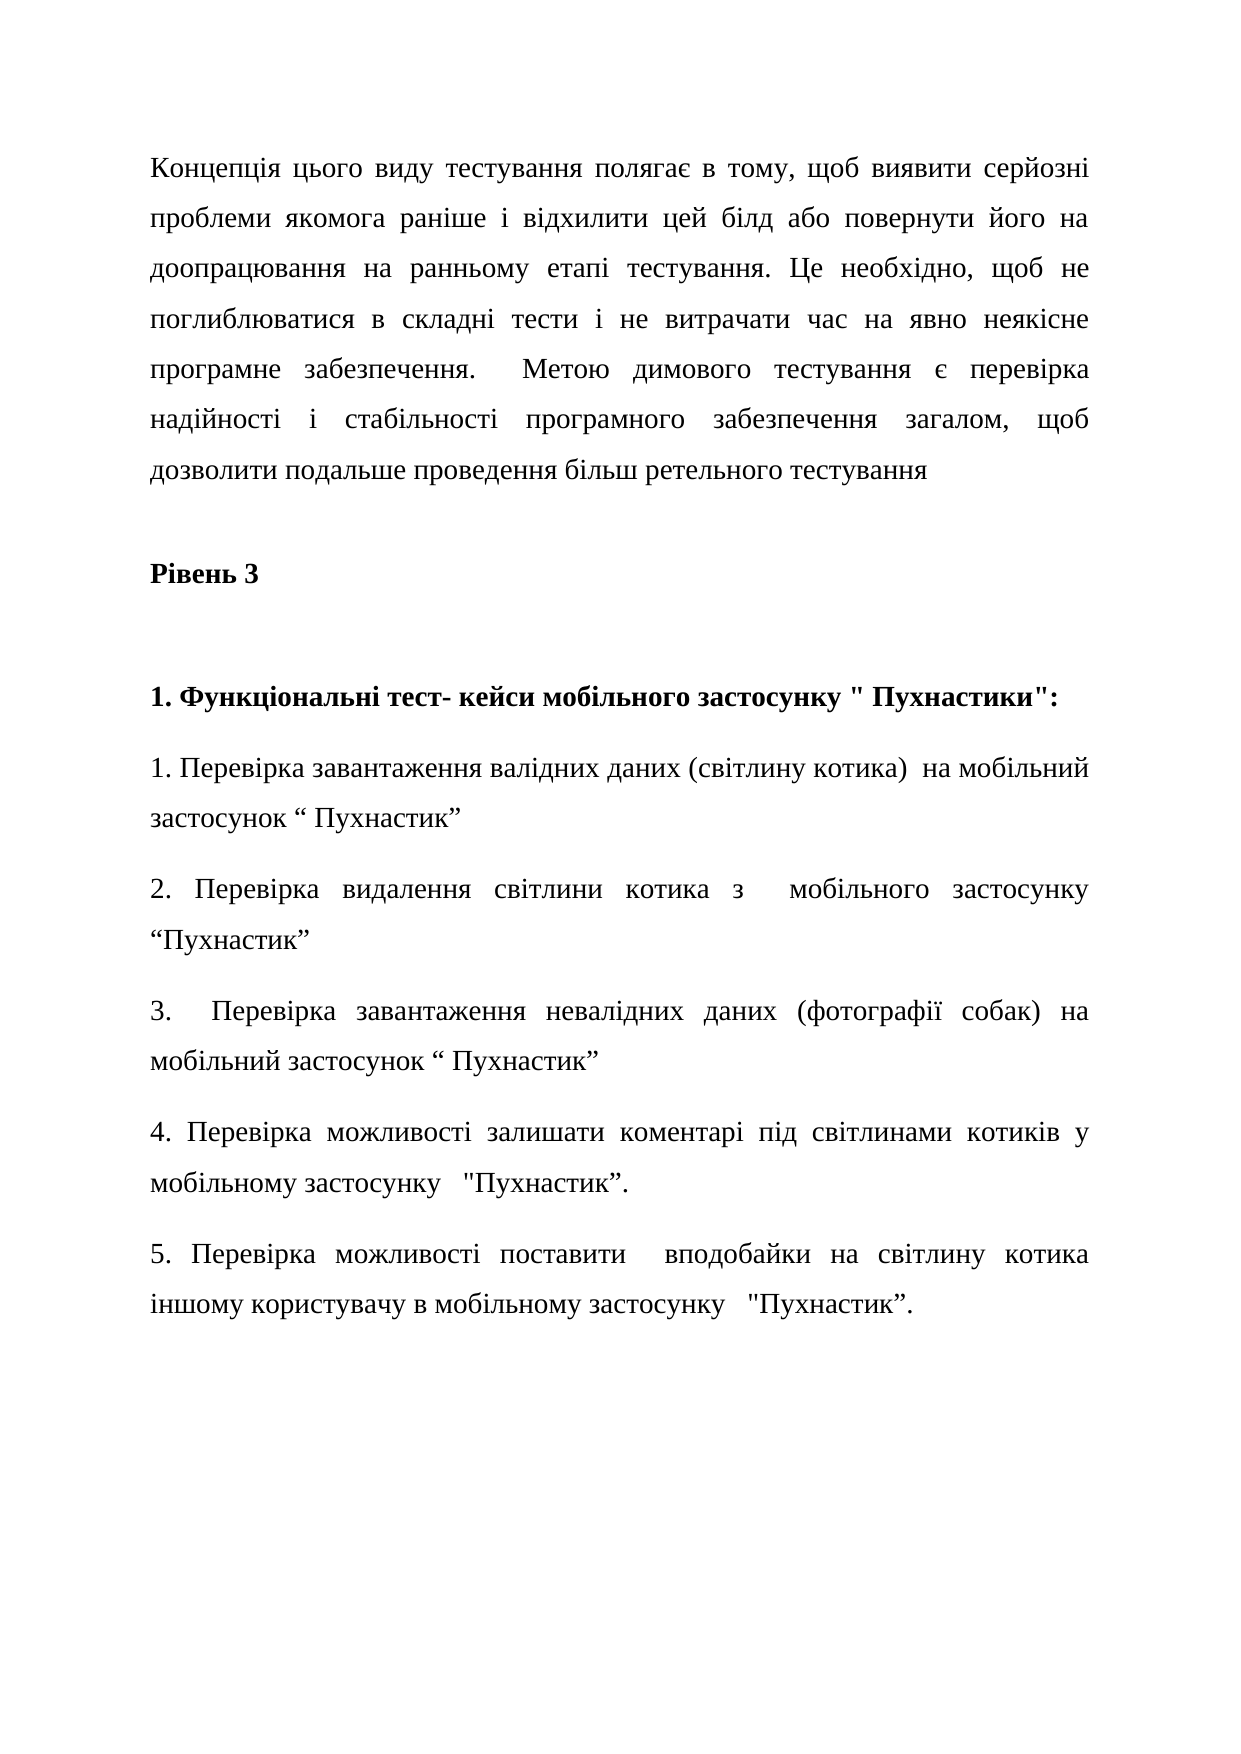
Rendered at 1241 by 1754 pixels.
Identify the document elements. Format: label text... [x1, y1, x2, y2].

text 4. Перевірка можливості залишати коментарі під світлинами котиків у мобільному застосунку "Пухнастик”. [150, 1114, 1090, 1198]
text Концепція цього виду тестування полягає в тому, щоб виявити серйозні проблеми якомога раніше і відхилити цей білд або повернути його на доопрацювання на ранньому етапі тестування. Це необхідно, щоб не поглиблюватися в складні тести і не витрачати час на явно неякісне програмне забезпечення. Метою димового тестування є перевірка надійності і стабільності програмного забезпечення загалом, щоб дозволити подальше проведення більш ретельного тестування [150, 150, 1090, 485]
text Рівень 3 [150, 556, 1090, 590]
text 5. Перевірка можливості поставити вподобайки на світлину котика іншому користувачу в мобільному застосунку "Пухнастик”. [150, 1236, 1090, 1320]
text 1. Функціональні тест- кейси мобільного застосунку " Пухнастики": [150, 679, 1090, 712]
text 2. Перевірка видалення світлини котика з мобільного застосунку “Пухнастик” [150, 871, 1090, 955]
text 3. Перевірка завантаження невалідних даних (фотографії собак) на мобільний застосунок “ Пухнастик” [150, 993, 1090, 1077]
text 1. Перевірка завантаження валідних даних (світлину котика) на мобільний застосунок “ Пухнастик” [150, 750, 1090, 834]
